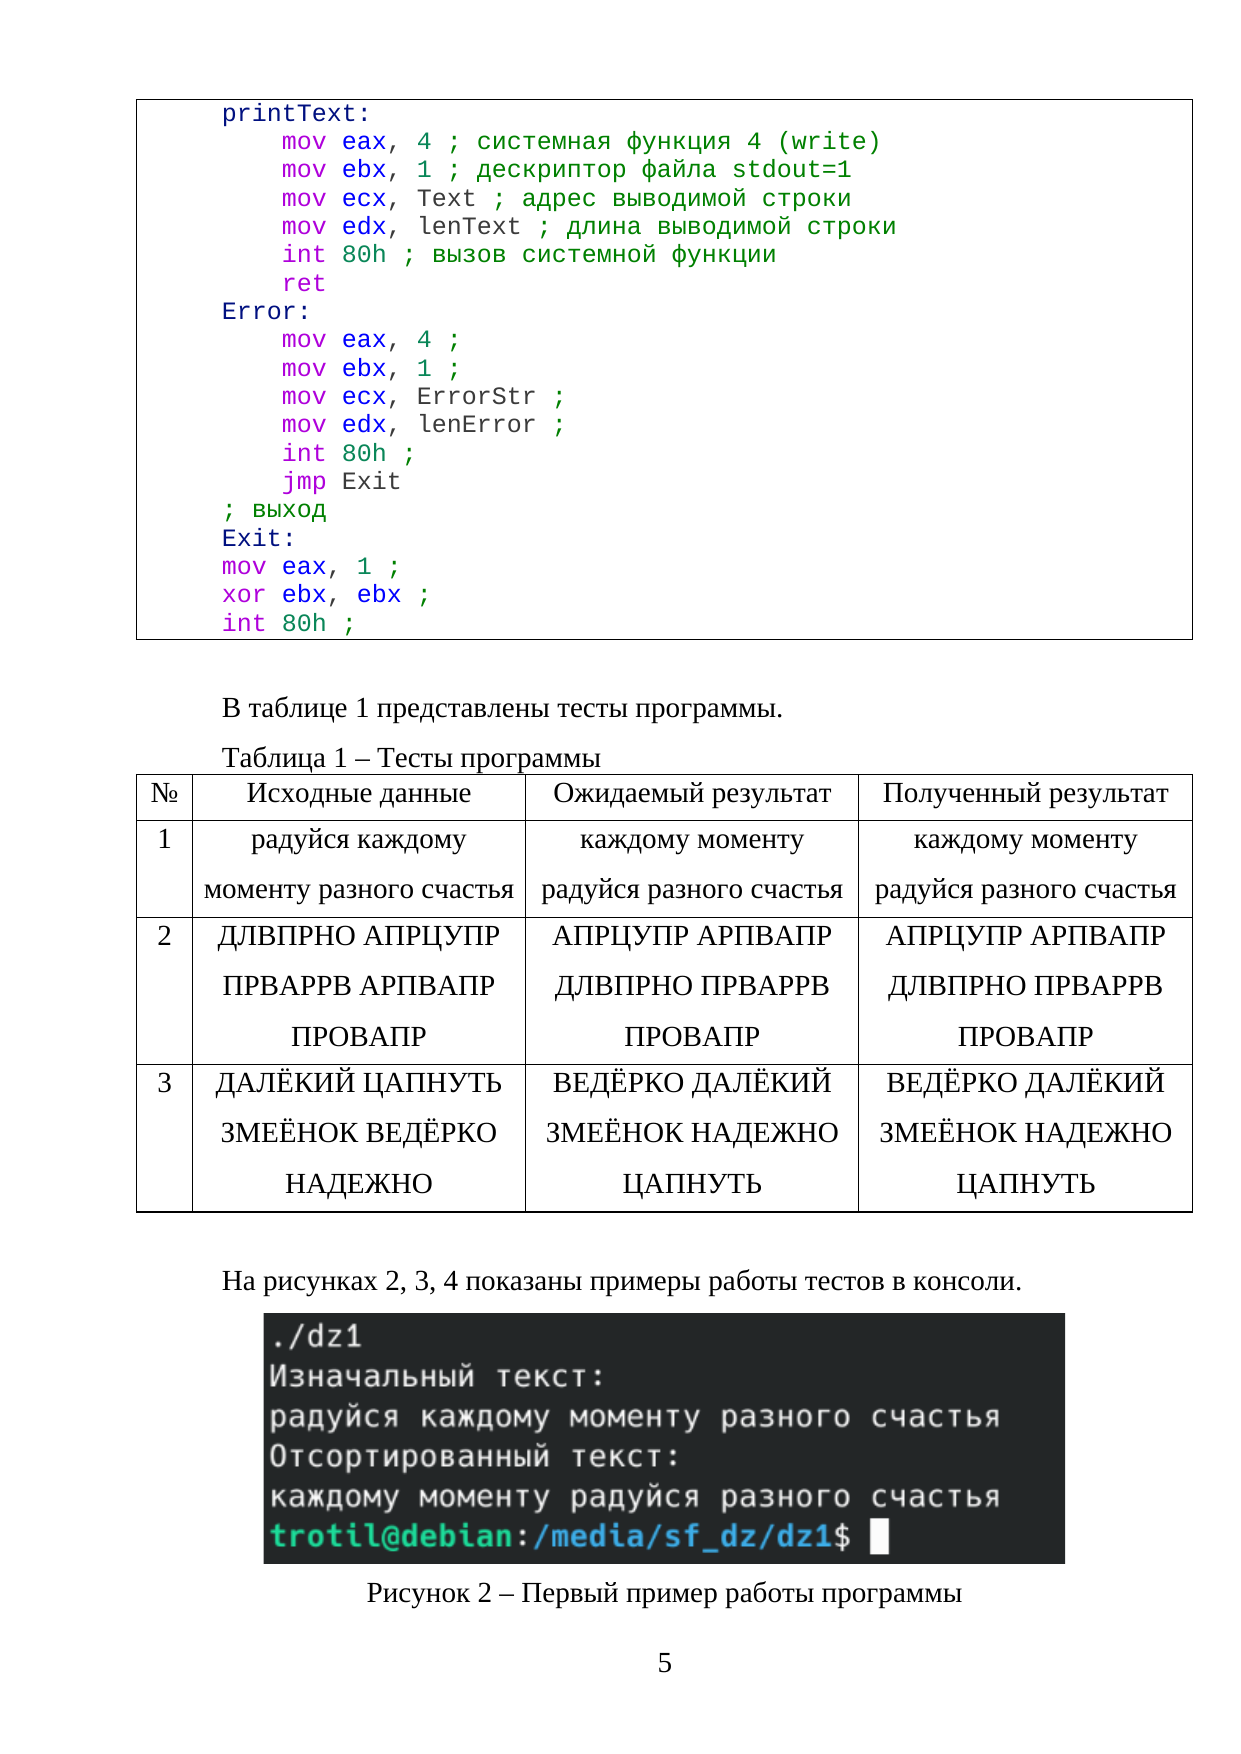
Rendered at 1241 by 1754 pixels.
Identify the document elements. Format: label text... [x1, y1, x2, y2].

picture [263, 1313, 1066, 1564]
table_header Исходные данные [193, 775, 525, 820]
table_cell каждому моменту радуйся разного счастья [859, 821, 1192, 917]
text Таблица 1 – Тесты программы [148, 740, 1181, 774]
table_cell ДЛВПРНО АПРЦУПР ПРВАРРВ АРПВАПР ПРОВАПР [193, 918, 525, 1064]
table_header Ожидаемый результат [526, 775, 858, 820]
table_cell ДАЛЁКИЙ ЦАПНУТЬ ЗМЕЁНОК ВЕДЁРКО НАДЕЖНО [193, 1065, 525, 1211]
text На рисунках 2, 3, 4 показаны примеры работы тестов в консоли. [148, 1263, 1181, 1296]
table_cell АПРЦУПР АРПВАПР ДЛВПРНО ПРВАРРВ ПРОВАПР [859, 918, 1192, 1064]
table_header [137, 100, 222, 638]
text Рисунок 2 – Первый пример работы программы [148, 1575, 1181, 1609]
table_cell каждому моменту радуйся разного счастья [526, 821, 858, 917]
table_cell АПРЦУПР АРПВАПР ДЛВПРНО ПРВАРРВ ПРОВАПР [526, 918, 858, 1064]
table_cell 1 [137, 821, 192, 917]
table_cell радуйся каждому моменту разного счастья [193, 821, 525, 917]
table_cell 3 [137, 1065, 192, 1211]
table_cell ВЕДЁРКО ДАЛЁКИЙ ЗМЕЁНОК НАДЕЖНО ЦАПНУТЬ [526, 1065, 858, 1211]
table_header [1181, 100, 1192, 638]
table_cell ВЕДЁРКО ДАЛЁКИЙ ЗМЕЁНОК НАДЕЖНО ЦАПНУТЬ [859, 1065, 1192, 1211]
table_cell 2 [137, 918, 192, 1064]
table_header Полученный результат [859, 775, 1192, 820]
table_header № [137, 775, 192, 820]
text В таблице 1 представлены тесты программы. [148, 690, 1181, 723]
